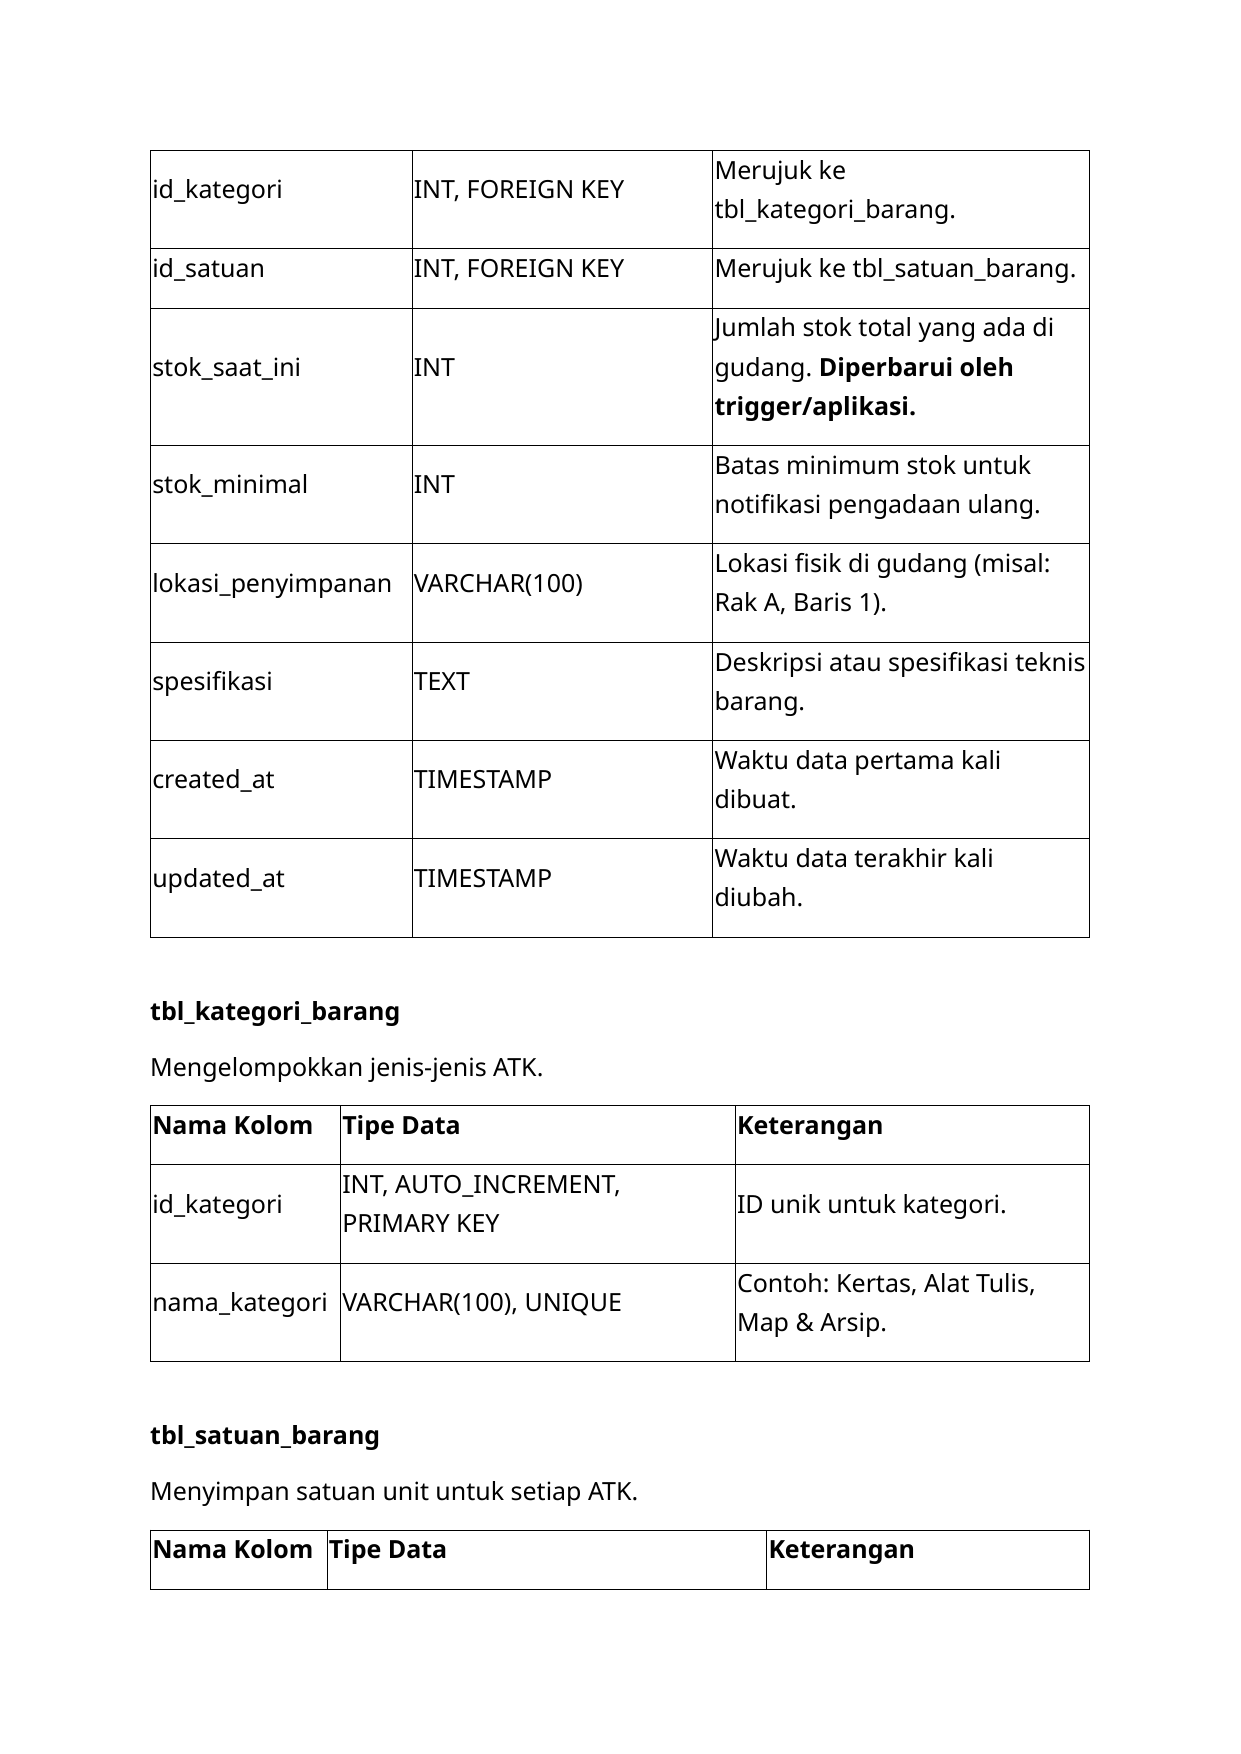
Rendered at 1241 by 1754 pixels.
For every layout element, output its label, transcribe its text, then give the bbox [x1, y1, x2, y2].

table_cell Jumlah stok total yang ada di gudang. Diperbarui oleh trigger/aplikasi. [713, 309, 1089, 445]
table_cell updated_at [151, 839, 412, 937]
table_cell Waktu data pertama kali dibuat. [713, 741, 1089, 838]
table_cell Merujuk ke tbl_satuan_barang. [713, 249, 1089, 307]
table_cell ID unik untuk kategori. [736, 1165, 1089, 1263]
table_cell TIMESTAMP [413, 741, 712, 838]
table_cell Merujuk ke tbl_kategori_barang. [713, 151, 1089, 248]
table_cell stok_saat_ini [151, 309, 412, 445]
text tbl_kategori_barang [150, 993, 1090, 1028]
table_cell Batas minimum stok untuk notifikasi pengadaan ulang. [713, 446, 1089, 543]
table_header Keterangan [767, 1531, 1089, 1589]
table_cell VARCHAR(100), UNIQUE [341, 1264, 735, 1361]
table_header Nama Kolom [151, 1106, 340, 1164]
table_cell INT, AUTO_INCREMENT, PRIMARY KEY [341, 1165, 735, 1263]
table_cell Contoh: Kertas, Alat Tulis, Map & Arsip. [736, 1264, 1089, 1361]
table_cell id_satuan [151, 249, 412, 307]
table_cell INT, FOREIGN KEY [413, 249, 712, 307]
table_cell TEXT [413, 643, 712, 740]
table_header Tipe Data [328, 1531, 766, 1589]
table_cell Waktu data terakhir kali diubah. [713, 839, 1089, 937]
table_header Nama Kolom [151, 1531, 327, 1589]
table_cell INT [413, 446, 712, 543]
text Mengelompokkan jenis-jenis ATK. [150, 1049, 1090, 1083]
table_cell INT, FOREIGN KEY [413, 151, 712, 248]
table_cell nama_kategori [151, 1264, 340, 1361]
table_cell lokasi_penyimpanan [151, 544, 412, 642]
table_header Keterangan [736, 1106, 1089, 1164]
table_cell VARCHAR(100) [413, 544, 712, 642]
table_cell stok_minimal [151, 446, 412, 543]
table_header Tipe Data [341, 1106, 735, 1164]
table_cell Deskripsi atau spesifikasi teknis barang. [713, 643, 1089, 740]
table_cell id_kategori [151, 1165, 340, 1263]
table_cell id_kategori [151, 151, 412, 248]
table_cell INT [413, 309, 712, 445]
table_cell Lokasi fisik di gudang (misal: Rak A, Baris 1). [713, 544, 1089, 642]
text Menyimpan satuan unit untuk setiap ATK. [150, 1474, 1090, 1508]
text tbl_satuan_barang [150, 1418, 1090, 1452]
table_cell created_at [151, 741, 412, 838]
table_cell TIMESTAMP [413, 839, 712, 937]
table_cell spesifikasi [151, 643, 412, 740]
